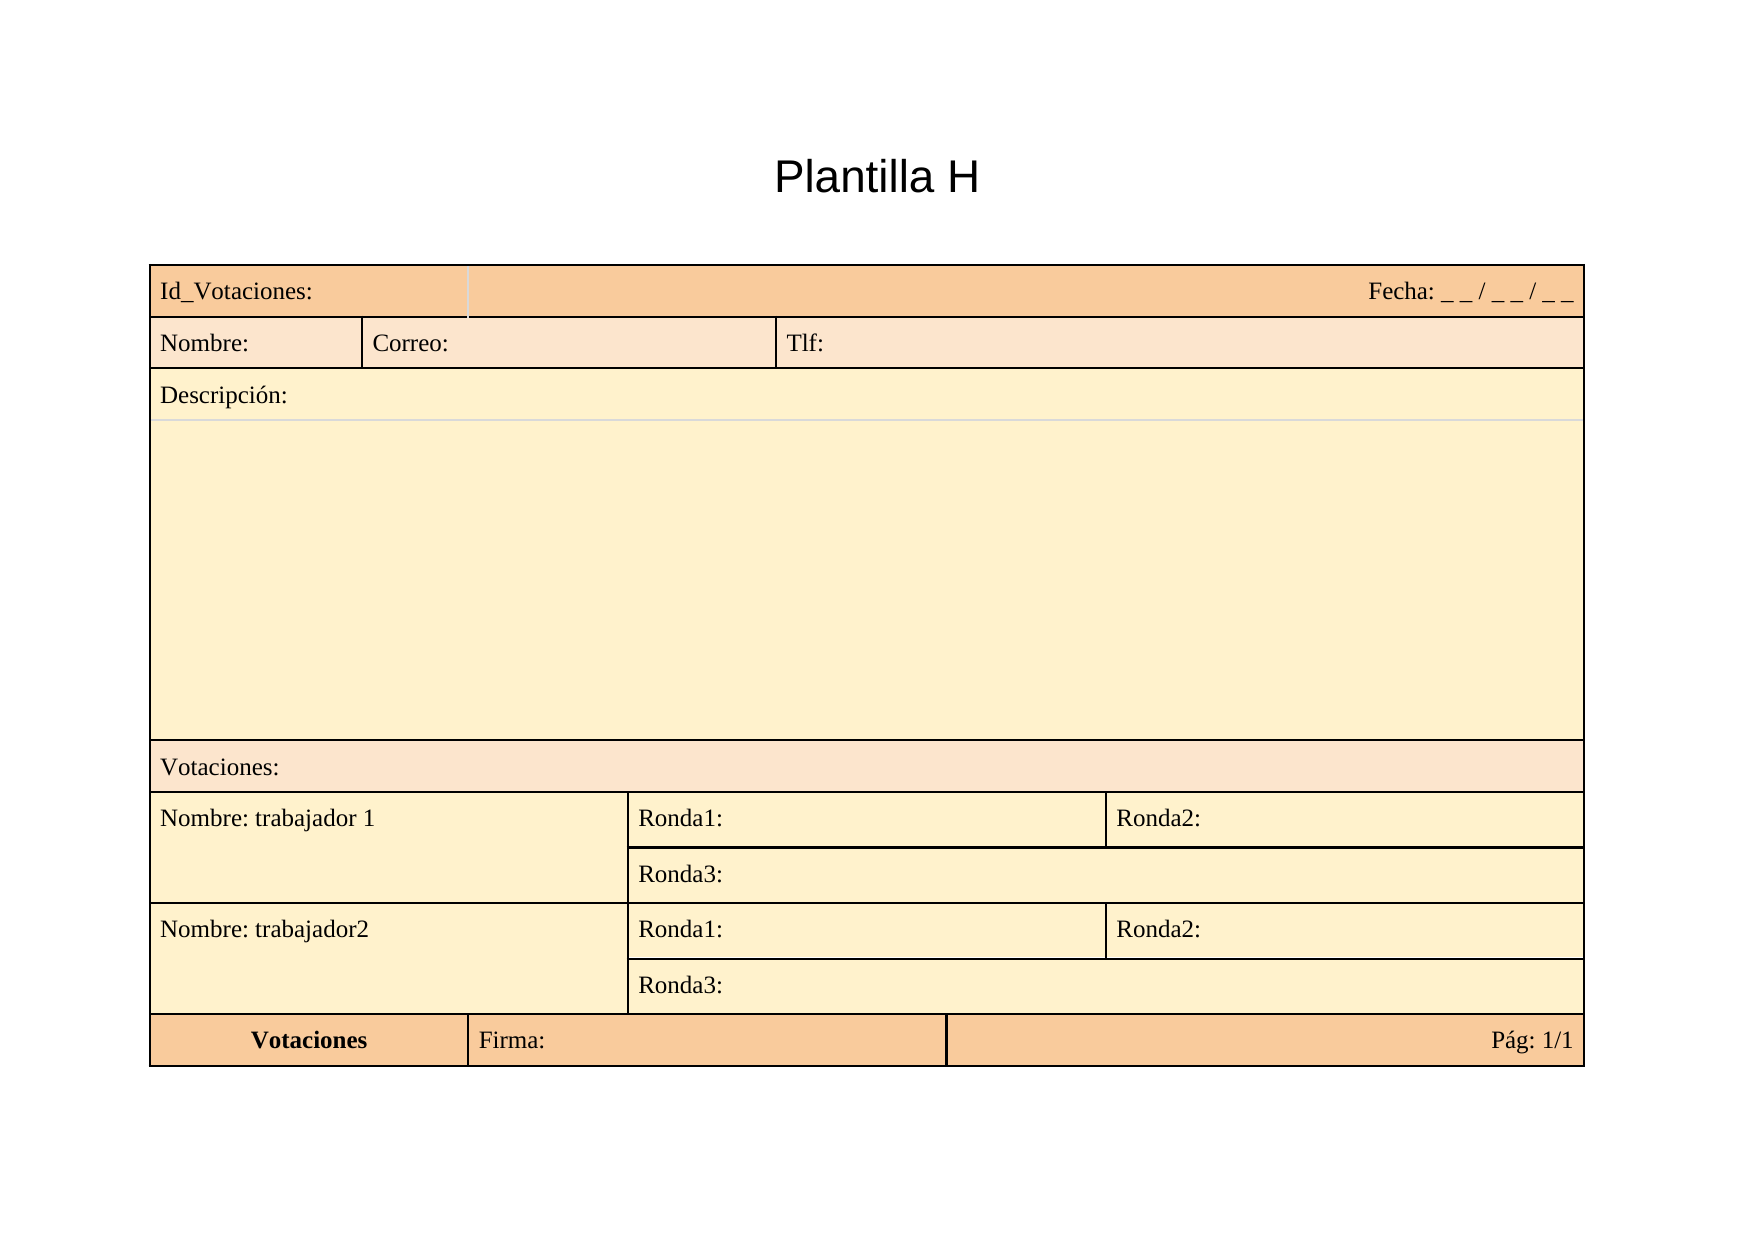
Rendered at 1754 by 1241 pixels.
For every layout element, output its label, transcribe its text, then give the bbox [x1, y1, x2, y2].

table_cell Ronda2: [1107, 793, 1583, 846]
table_cell Nombre: trabajador 1 [151, 793, 627, 902]
table_cell Votaciones: [151, 741, 1583, 791]
text Plantilla H [150, 150, 1604, 203]
table_cell Votaciones [151, 1015, 467, 1065]
table_cell Nombre: [151, 318, 361, 367]
table_header Fecha: _ _ / _ _ / _ _ [469, 266, 1583, 316]
table_cell Ronda1: [629, 793, 1105, 846]
table_cell Ronda3: [629, 960, 1583, 1013]
table_header Id_Votaciones: [151, 266, 467, 316]
table_cell Tlf: [777, 318, 1583, 367]
table_cell Ronda3: [629, 849, 1583, 902]
table_cell Ronda1: [629, 904, 1105, 957]
table_cell Descripción: [151, 369, 1583, 419]
table_cell [151, 421, 1583, 739]
table_cell Pág: 1/1 [948, 1015, 1583, 1065]
table_cell Correo: [363, 318, 775, 367]
table_cell Nombre: trabajador2 [151, 904, 627, 1013]
table_cell Firma: [469, 1015, 945, 1065]
table_cell Ronda2: [1107, 904, 1583, 957]
